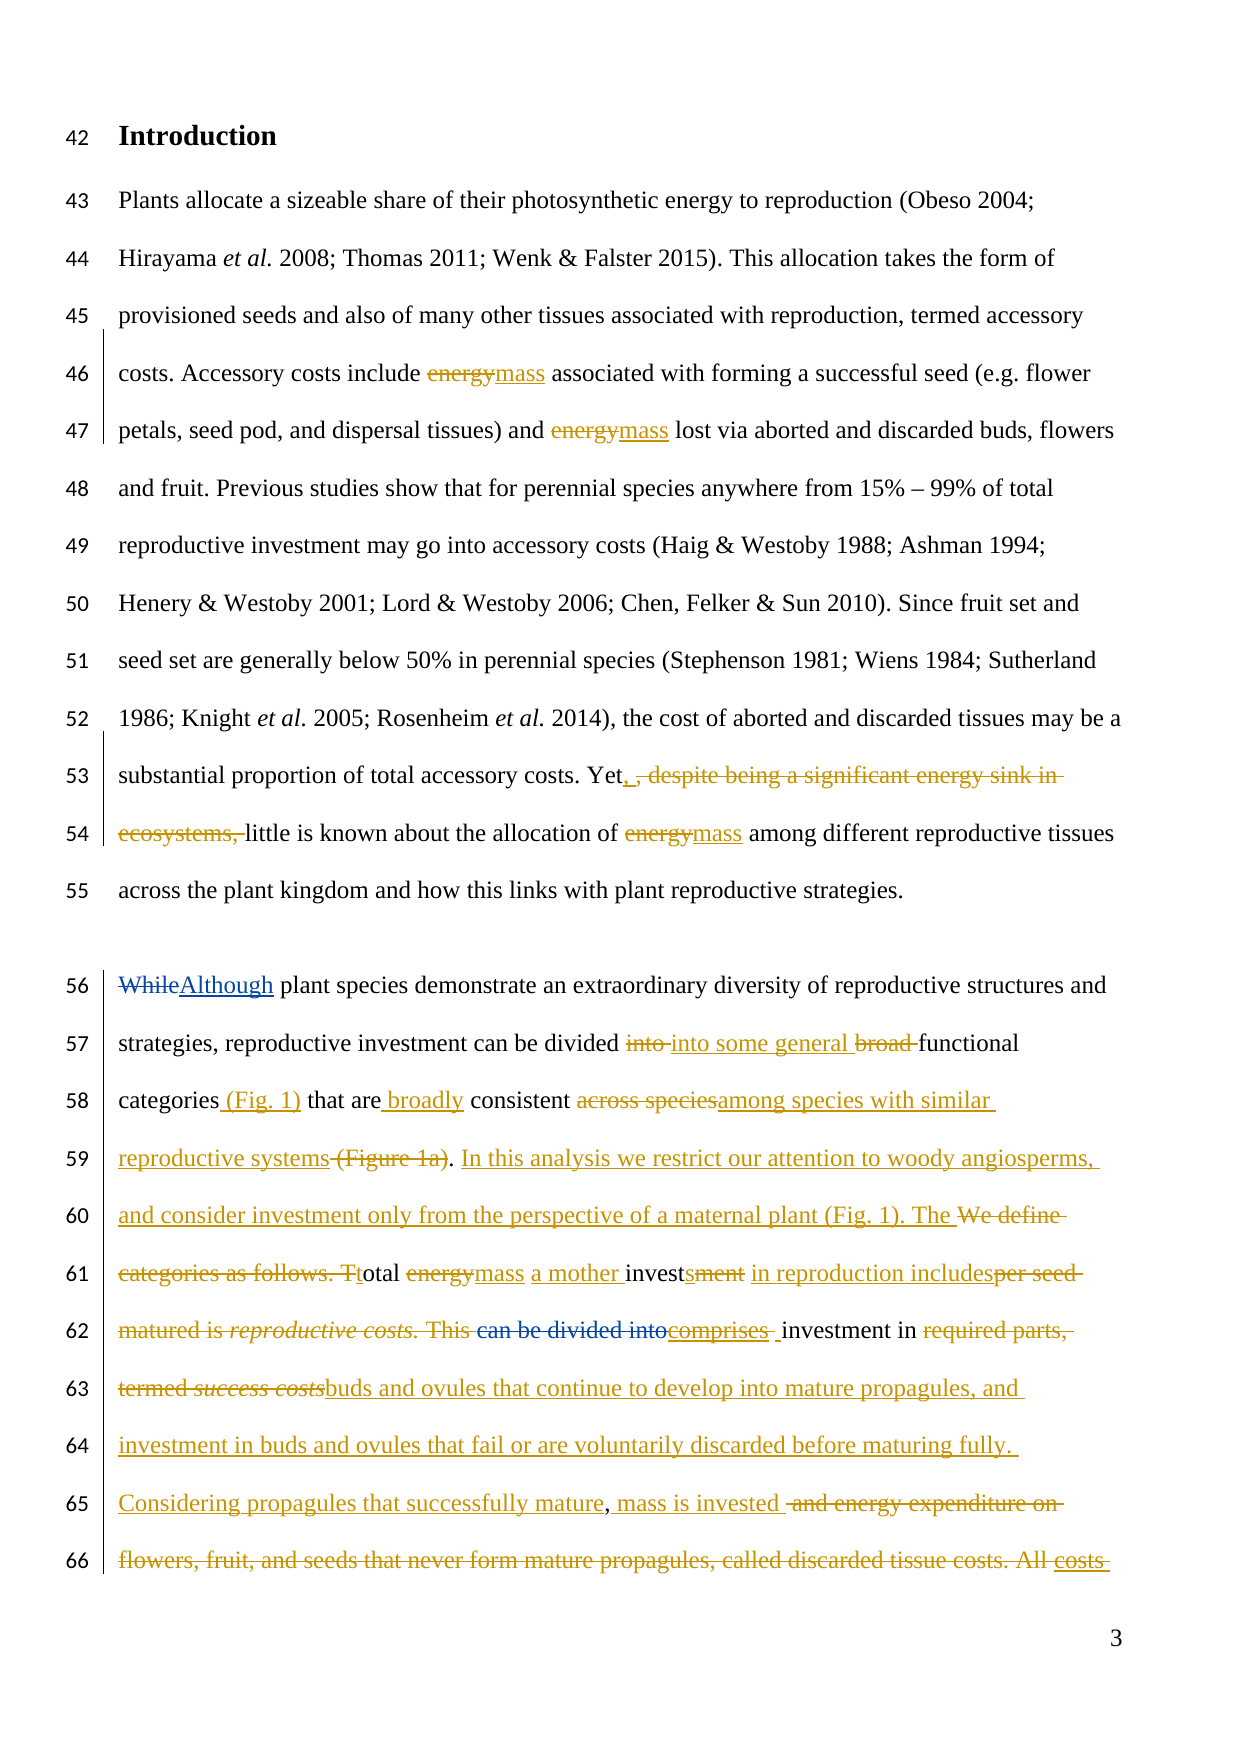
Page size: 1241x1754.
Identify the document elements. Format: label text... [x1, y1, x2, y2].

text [118, 970, 1122, 1574]
subtitle Introduction [118, 118, 1122, 152]
text Plants allocate a sizeable share of their photosynthetic energy to reproduction (Obeso 2004; Hirayama et al. 2008; Thomas 2011; Wenk & Falster 2015). This allocation takes the form of provisioned seeds and also of many other tissues associated with reproduction, termed accessory costs. Accessory costs include associated with forming a successful seed (e.g. flower petals, seed pod, and dispersal tissues) and lost via aborted and discarded buds, flowers and fruit. Previous studies show that for perennial species anywhere from 15% – 99% of total reproductive investment may go into accessory costs (Haig & Westoby 1988; Ashman 1994; Henery & Westoby 2001; Lord & Westoby 2006; Chen, Felker & Sun 2010). Since fruit set and seed set are generally below 50% in perennial species (Stephenson 1981; Wiens 1984; Sutherland 1986; Knight et al. 2005; Rosenheim et al. 2014), the cost of aborted and discarded tissues may be a substantial proportion of total accessory costs. Yetlittle is known about the allocation of among different reproductive tissues across the plant kingdom and how this links with plant reproductive strategies. [118, 185, 1122, 904]
